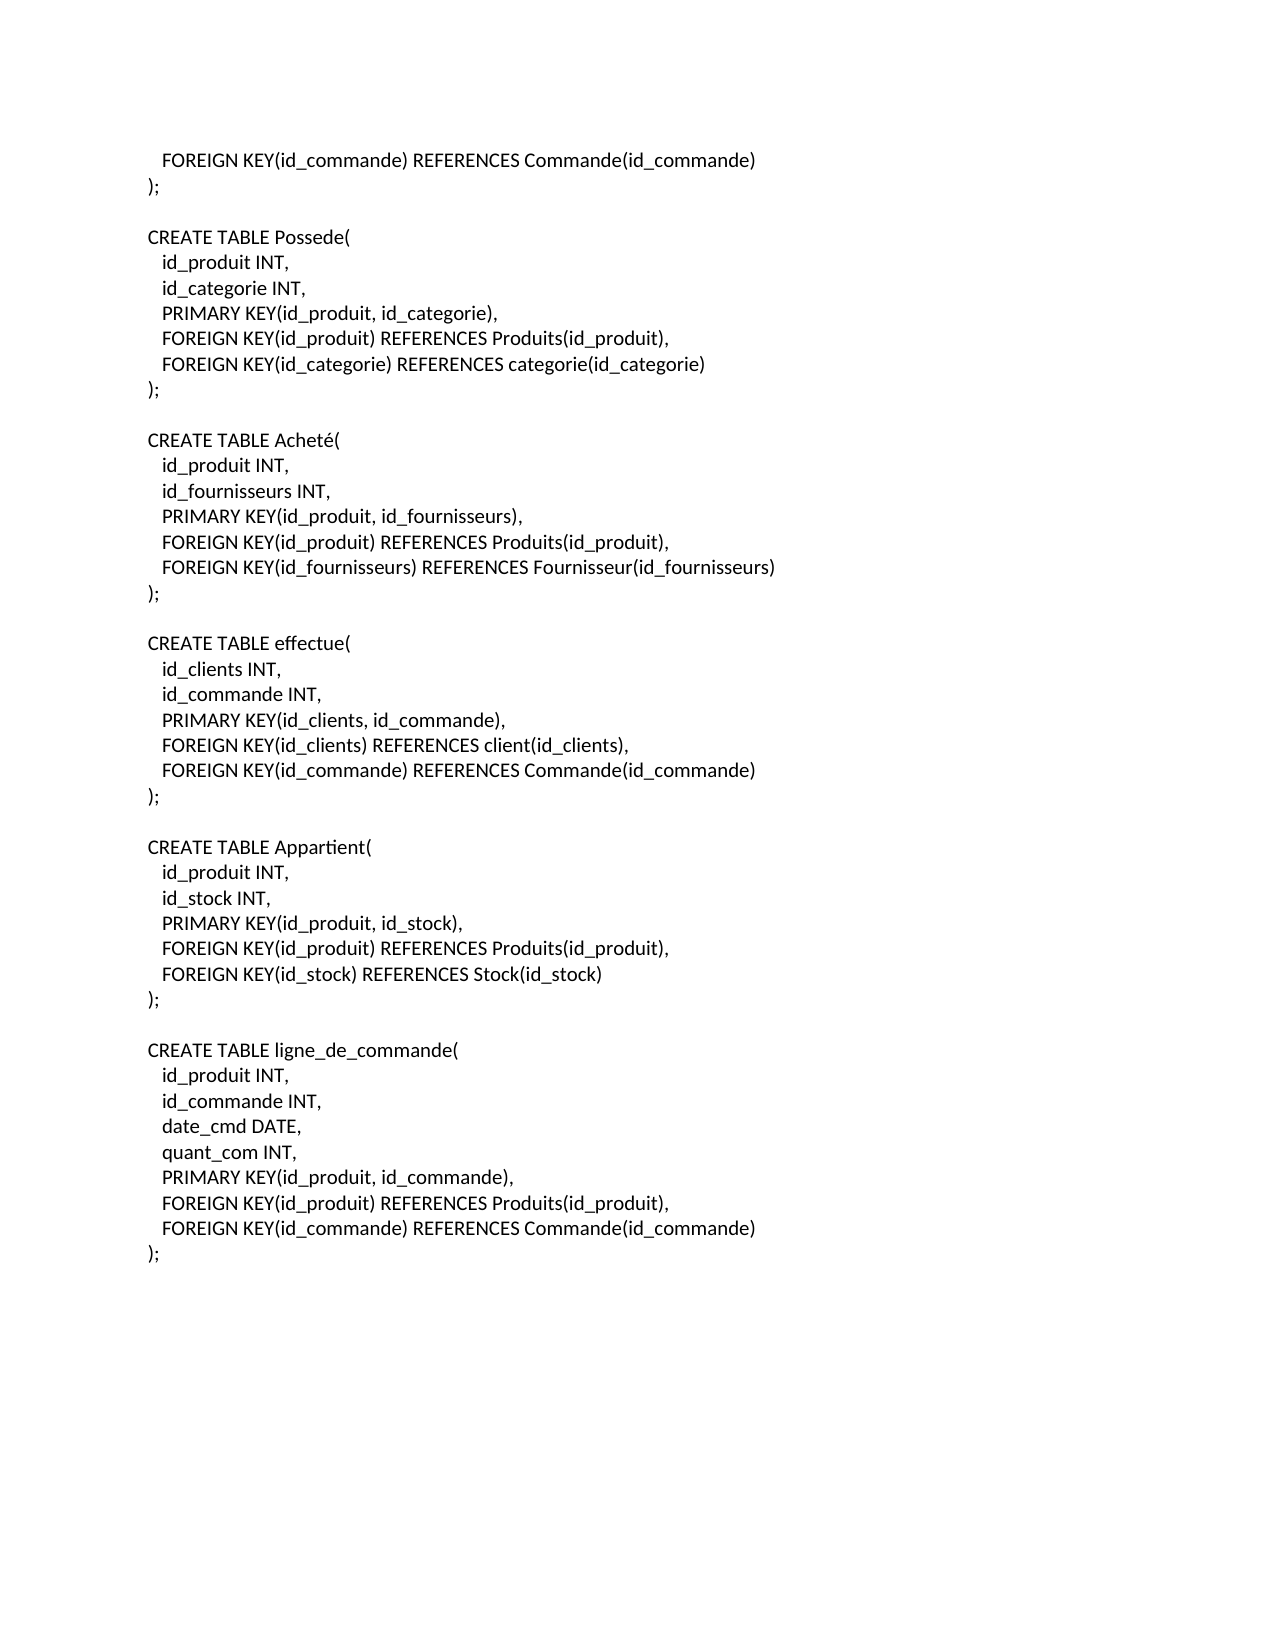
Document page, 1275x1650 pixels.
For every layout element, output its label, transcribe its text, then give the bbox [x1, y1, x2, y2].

text FOREIGN KEY(id_categorie) REFERENCES categorie(id_categorie) [148, 351, 1127, 376]
text id_clients INT, [148, 656, 1127, 681]
text id_produit INT, [148, 249, 1127, 275]
text ); [148, 783, 1127, 808]
text id_fournisseurs INT, [148, 478, 1127, 503]
text CREATE TABLE Appartient( [148, 834, 1127, 859]
text CREATE TABLE Acheté( [148, 427, 1127, 453]
text FOREIGN KEY(id_commande) REFERENCES Commande(id_commande) [148, 758, 1127, 783]
text id_commande INT, [148, 681, 1127, 707]
text FOREIGN KEY(id_clients) REFERENCES client(id_clients), [148, 732, 1127, 758]
text FOREIGN KEY(id_commande) REFERENCES Commande(id_commande) [148, 1215, 1127, 1241]
text FOREIGN KEY(id_produit) REFERENCES Produits(id_produit), [148, 936, 1127, 961]
text ); [148, 173, 1127, 198]
text ); [148, 376, 1127, 402]
text quant_com INT, [148, 1139, 1127, 1164]
text ); [148, 1241, 1127, 1266]
text CREATE TABLE ligne_de_commande( [148, 1037, 1127, 1063]
text PRIMARY KEY(id_produit, id_categorie), [148, 300, 1127, 326]
text FOREIGN KEY(id_produit) REFERENCES Produits(id_produit), [148, 1190, 1127, 1215]
text ); [148, 986, 1127, 1012]
text id_commande INT, [148, 1088, 1127, 1113]
text PRIMARY KEY(id_produit, id_commande), [148, 1164, 1127, 1190]
text CREATE TABLE effectue( [148, 631, 1127, 656]
text id_categorie INT, [148, 275, 1127, 300]
text PRIMARY KEY(id_produit, id_fournisseurs), [148, 503, 1127, 529]
text FOREIGN KEY(id_produit) REFERENCES Produits(id_produit), [148, 529, 1127, 554]
text id_produit INT, [148, 859, 1127, 885]
text FOREIGN KEY(id_commande) REFERENCES Commande(id_commande) [148, 148, 1127, 173]
text PRIMARY KEY(id_clients, id_commande), [148, 707, 1127, 732]
text id_produit INT, [148, 453, 1127, 478]
text id_produit INT, [148, 1063, 1127, 1088]
text CREATE TABLE Possede( [148, 224, 1127, 249]
text FOREIGN KEY(id_stock) REFERENCES Stock(id_stock) [148, 961, 1127, 986]
text date_cmd DATE, [148, 1113, 1127, 1139]
text FOREIGN KEY(id_fournisseurs) REFERENCES Fournisseur(id_fournisseurs) [148, 554, 1127, 580]
text PRIMARY KEY(id_produit, id_stock), [148, 910, 1127, 936]
text ); [148, 580, 1127, 605]
text id_stock INT, [148, 885, 1127, 910]
text FOREIGN KEY(id_produit) REFERENCES Produits(id_produit), [148, 326, 1127, 351]
